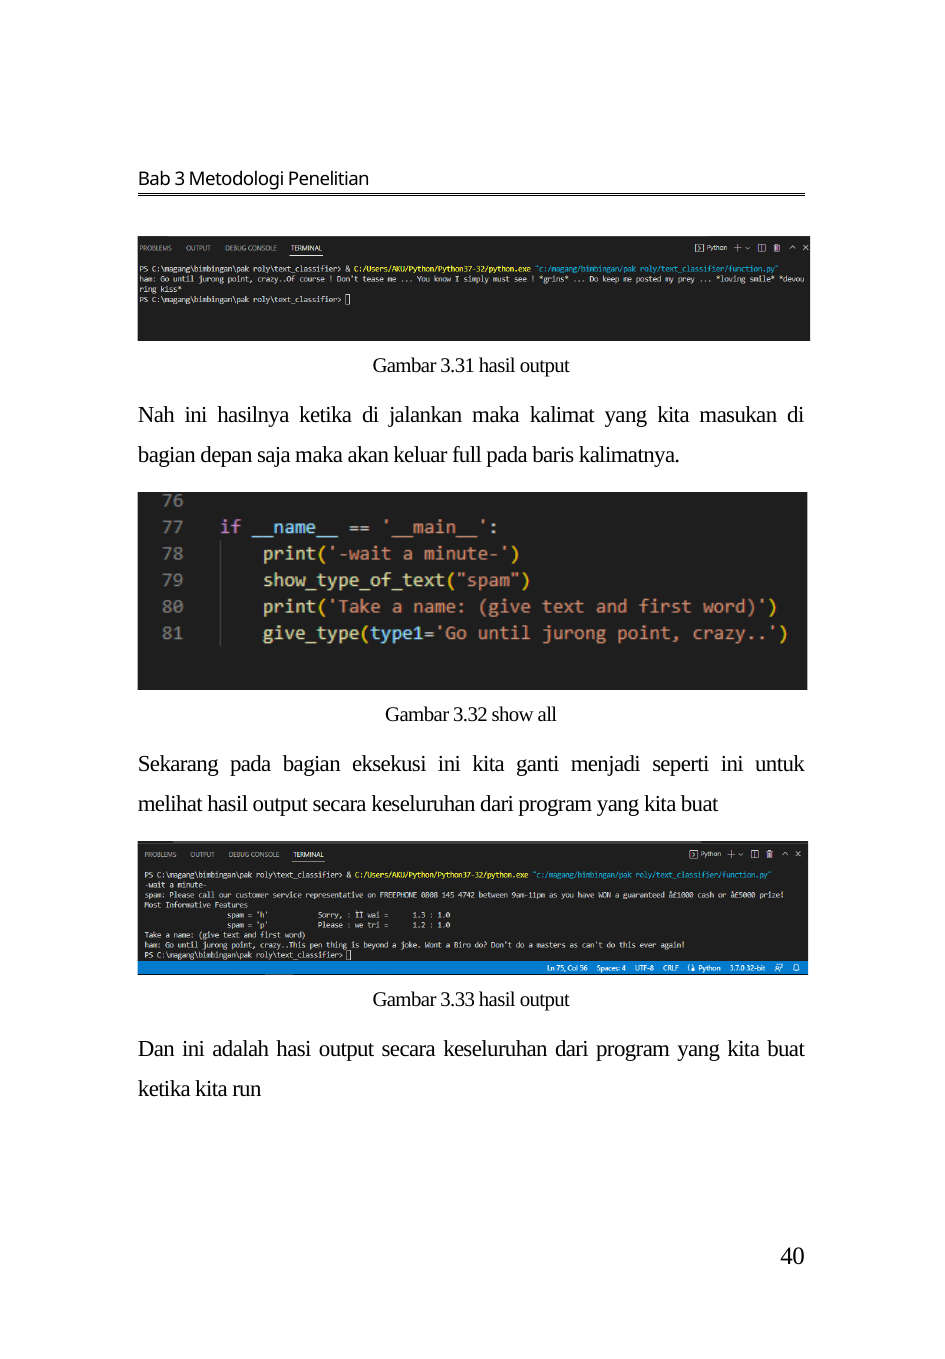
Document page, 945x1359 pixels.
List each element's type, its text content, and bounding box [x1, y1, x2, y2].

text Dan ini adalah hasi output secara keseluruhan dari program yang kita buat ketika kita run [138, 1035, 805, 1101]
text Gambar 3.31 hasil output [138, 341, 805, 377]
picture [137, 492, 808, 690]
text Nah ini hasilnya ketika di jalankan maka kalimat yang kita masukan di bagian depan saja maka akan keluar full pada baris kalimatnya. [138, 401, 805, 467]
text Sekarang pada bagian eksekusi ini kita ganti menjadi seperti ini untuk melihat hasil output secara keseluruhan dari program yang kita buat [138, 750, 805, 816]
text Gambar 3.33 hasil output [138, 975, 805, 1011]
text Gambar 3.32 show all [138, 690, 805, 726]
picture [137, 841, 809, 975]
picture [137, 236, 811, 341]
